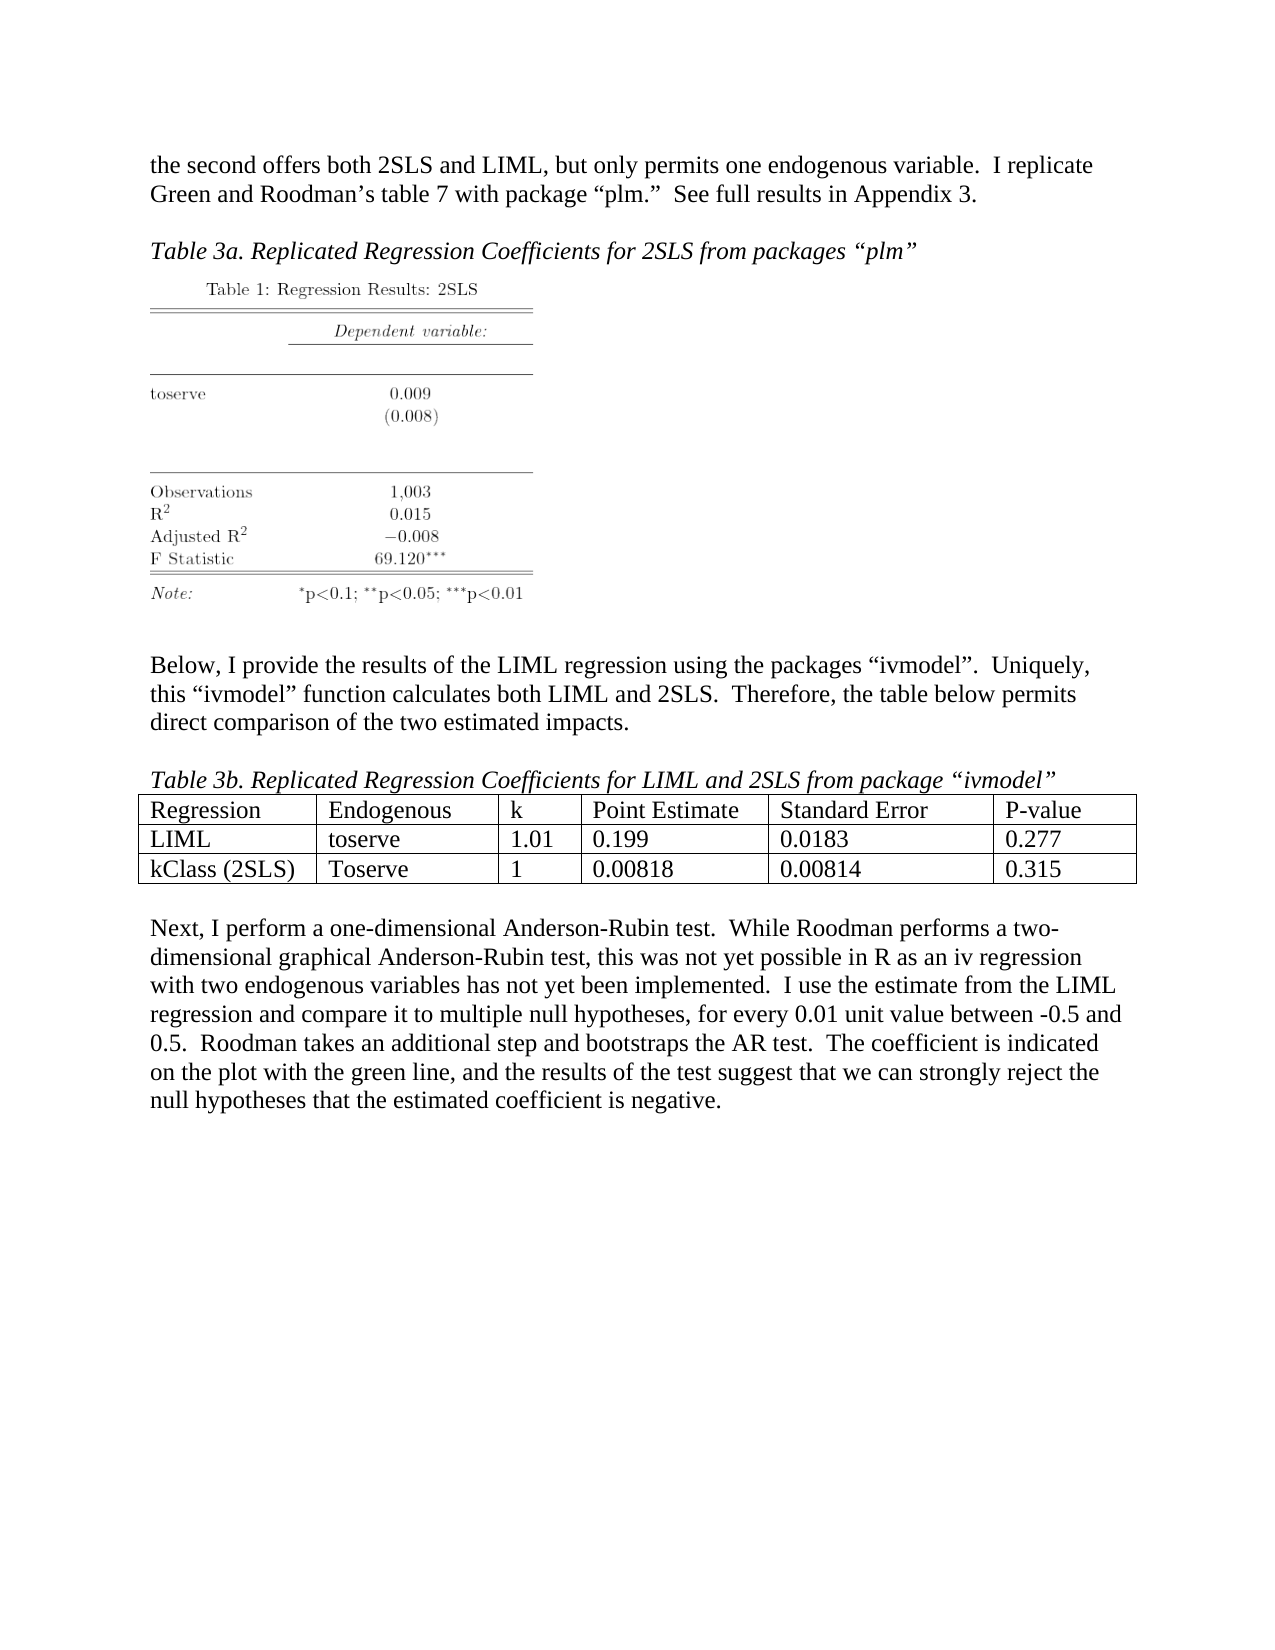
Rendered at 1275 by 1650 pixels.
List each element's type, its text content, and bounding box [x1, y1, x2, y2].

table_cell Toserve [317, 854, 498, 883]
text Next, I perform a one-dimensional Anderson-Rubin test. While Roodman performs a two-dimensional graphical Anderson-Rubin test, this was not yet possible in R as an iv regression with two endogenous variables has not yet been implemented. I use the estimate from the LIML regression and compare it to multiple null hypotheses, for every 0.01 unit value between -0.5 and 0.5. Roodman takes an additional step and bootstraps the AR test. The coefficient is indicated on the plot with the green line, and the results of the test suggest that we can strongly reject the null hypotheses that the estimated coefficient is negative. [150, 913, 1125, 1114]
text Below, I provide the results of the LIML regression using the packages “ivmodel”. Uniquely, this “ivmodel” function calculates both LIML and 2SLS. Therefore, the table below permits direct comparison of the two estimated impacts. [150, 650, 1125, 736]
table_header Regression [139, 795, 316, 823]
table_header Point Estimate [582, 795, 768, 823]
table_cell 0.00818 [582, 854, 768, 883]
table_header P-value [994, 795, 1136, 823]
table_cell 1 [499, 854, 581, 883]
table_cell 0.277 [994, 825, 1136, 853]
table_cell toserve [317, 825, 498, 853]
table_cell 1.01 [499, 825, 581, 853]
table_cell 0.315 [994, 854, 1136, 883]
picture [150, 460, 534, 603]
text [150, 150, 1125, 207]
table_header Endogenous [317, 795, 498, 823]
table_header Standard Error [769, 795, 993, 823]
table_cell kClass (2SLS) [139, 854, 316, 883]
subtitle Table 3b. Replicated Regression Coefficients for LIML and 2SLS from package “ivmodel” [150, 765, 1125, 794]
table_cell 0.00814 [769, 854, 993, 883]
table_cell LIML [139, 825, 316, 853]
table_cell 0.199 [582, 825, 768, 853]
table_header k [499, 795, 581, 823]
table_cell 0.0183 [769, 825, 993, 853]
picture [150, 283, 534, 442]
subtitle Table 3a. Replicated Regression Coefficients for 2SLS from packages “plm” [150, 236, 1125, 265]
